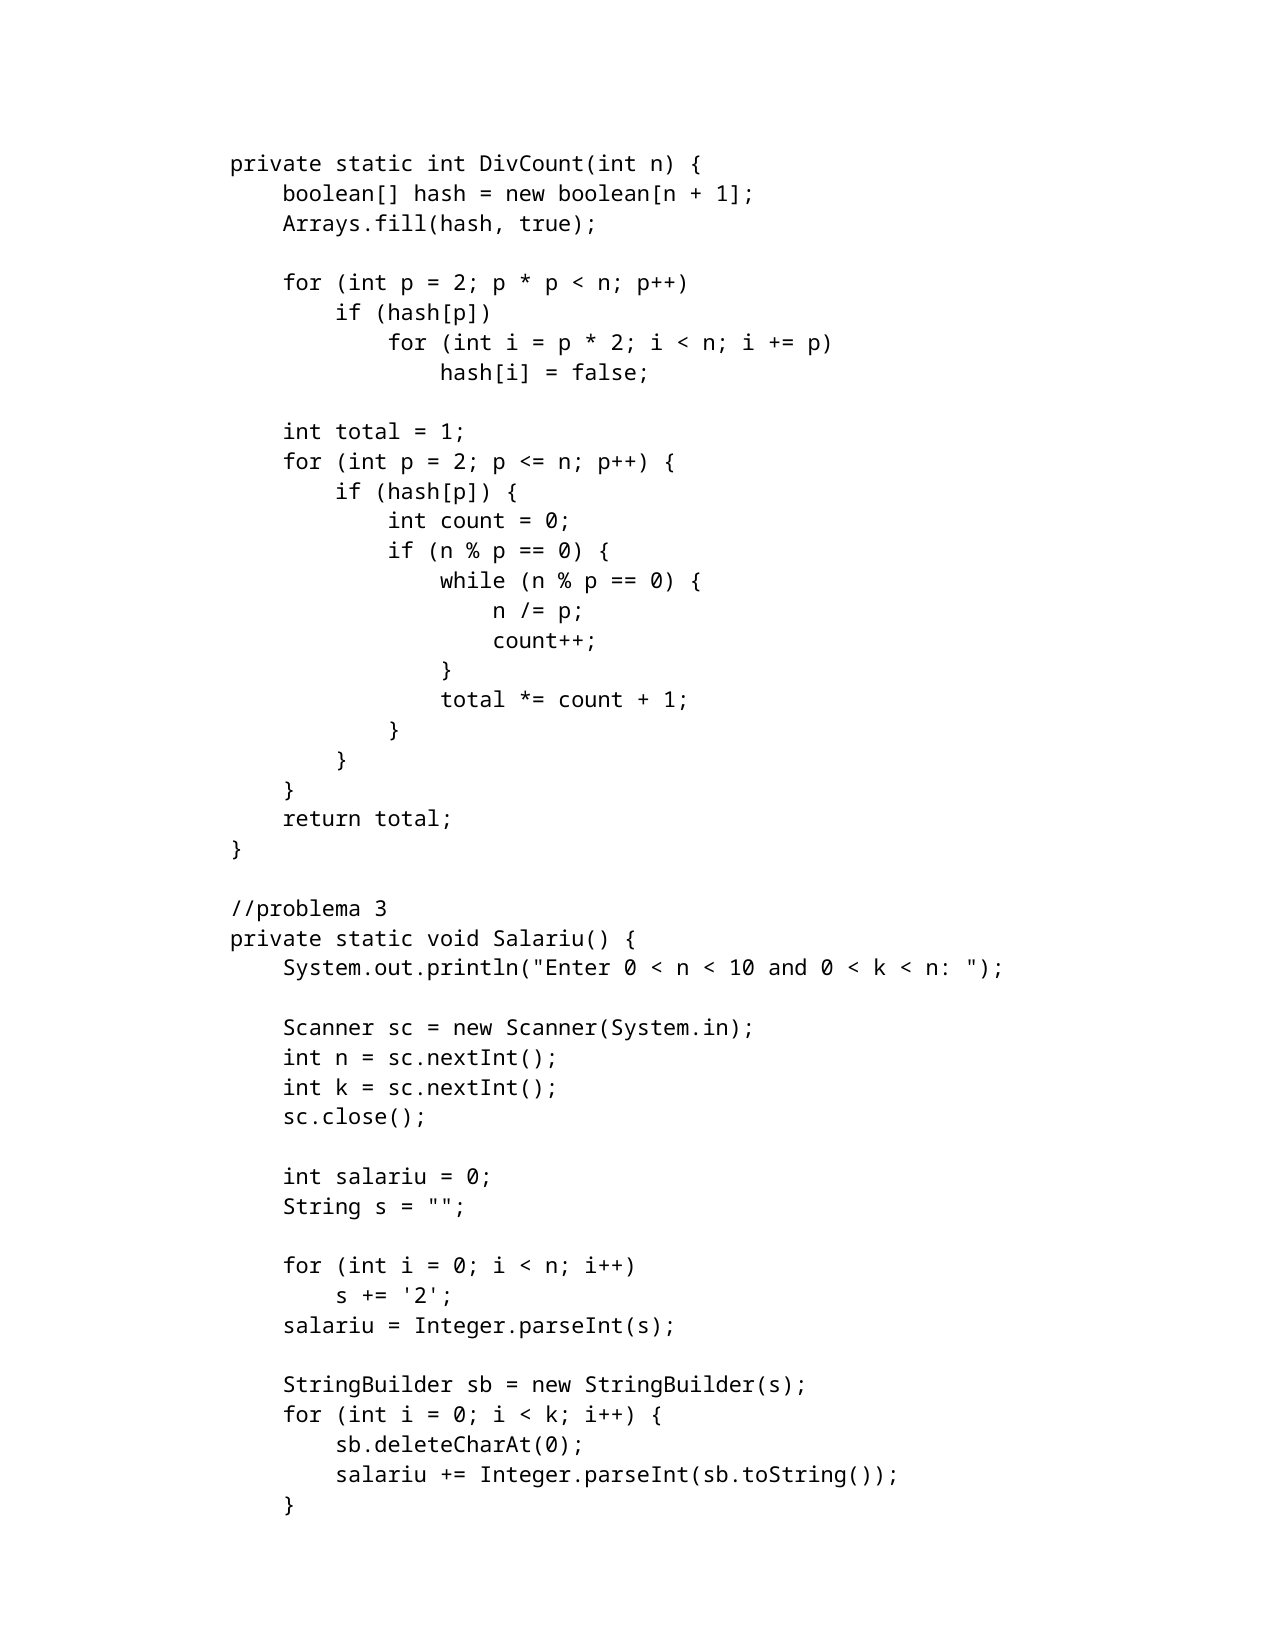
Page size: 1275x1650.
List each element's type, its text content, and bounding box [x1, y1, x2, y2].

text salariu = Integer.parseInt(s); [177, 1310, 1186, 1339]
text int salariu = 0; [177, 1161, 1186, 1191]
text private static int DivCount(int n) { [177, 148, 1186, 178]
text for (int p = 2; p * p < n; p++) [177, 267, 1186, 297]
text int k = sc.nextInt(); [177, 1071, 1186, 1101]
text count++; [177, 624, 1186, 654]
text System.out.println("Enter 0 < n < 10 and 0 < k < n: "); [177, 952, 1186, 982]
text salariu += Integer.parseInt(sb.toString()); [177, 1459, 1186, 1488]
text } [177, 773, 1186, 803]
text for (int i = 0; i < n; i++) [177, 1250, 1186, 1280]
text int total = 1; [177, 416, 1186, 446]
text for (int p = 2; p <= n; p++) { [177, 446, 1186, 476]
text String s = ""; [177, 1191, 1186, 1220]
text sc.close(); [177, 1101, 1186, 1131]
text private static void Salariu() { [177, 922, 1186, 952]
text while (n % p == 0) { [177, 565, 1186, 595]
text for (int i = p * 2; i < n; i += p) [177, 327, 1186, 356]
text sb.deleteCharAt(0); [177, 1429, 1186, 1459]
text //problema 3 [177, 893, 1186, 922]
text } [177, 833, 1186, 863]
text Arrays.fill(hash, true); [177, 207, 1186, 237]
text } [177, 1488, 1186, 1518]
text } [177, 714, 1186, 744]
text total *= count + 1; [177, 684, 1186, 714]
text if (hash[p]) [177, 297, 1186, 327]
text n /= p; [177, 595, 1186, 624]
text } [177, 744, 1186, 773]
text Scanner sc = new Scanner(System.in); [177, 1012, 1186, 1042]
text hash[i] = false; [177, 356, 1186, 386]
text StringBuilder sb = new StringBuilder(s); [177, 1369, 1186, 1399]
text if (hash[p]) { [177, 476, 1186, 505]
text int count = 0; [177, 505, 1186, 535]
text if (n % p == 0) { [177, 535, 1186, 565]
text for (int i = 0; i < k; i++) { [177, 1399, 1186, 1429]
text int n = sc.nextInt(); [177, 1042, 1186, 1071]
text } [177, 654, 1186, 684]
text return total; [177, 803, 1186, 833]
text s += '2'; [177, 1280, 1186, 1310]
text boolean[] hash = new boolean[n + 1]; [177, 178, 1186, 207]
